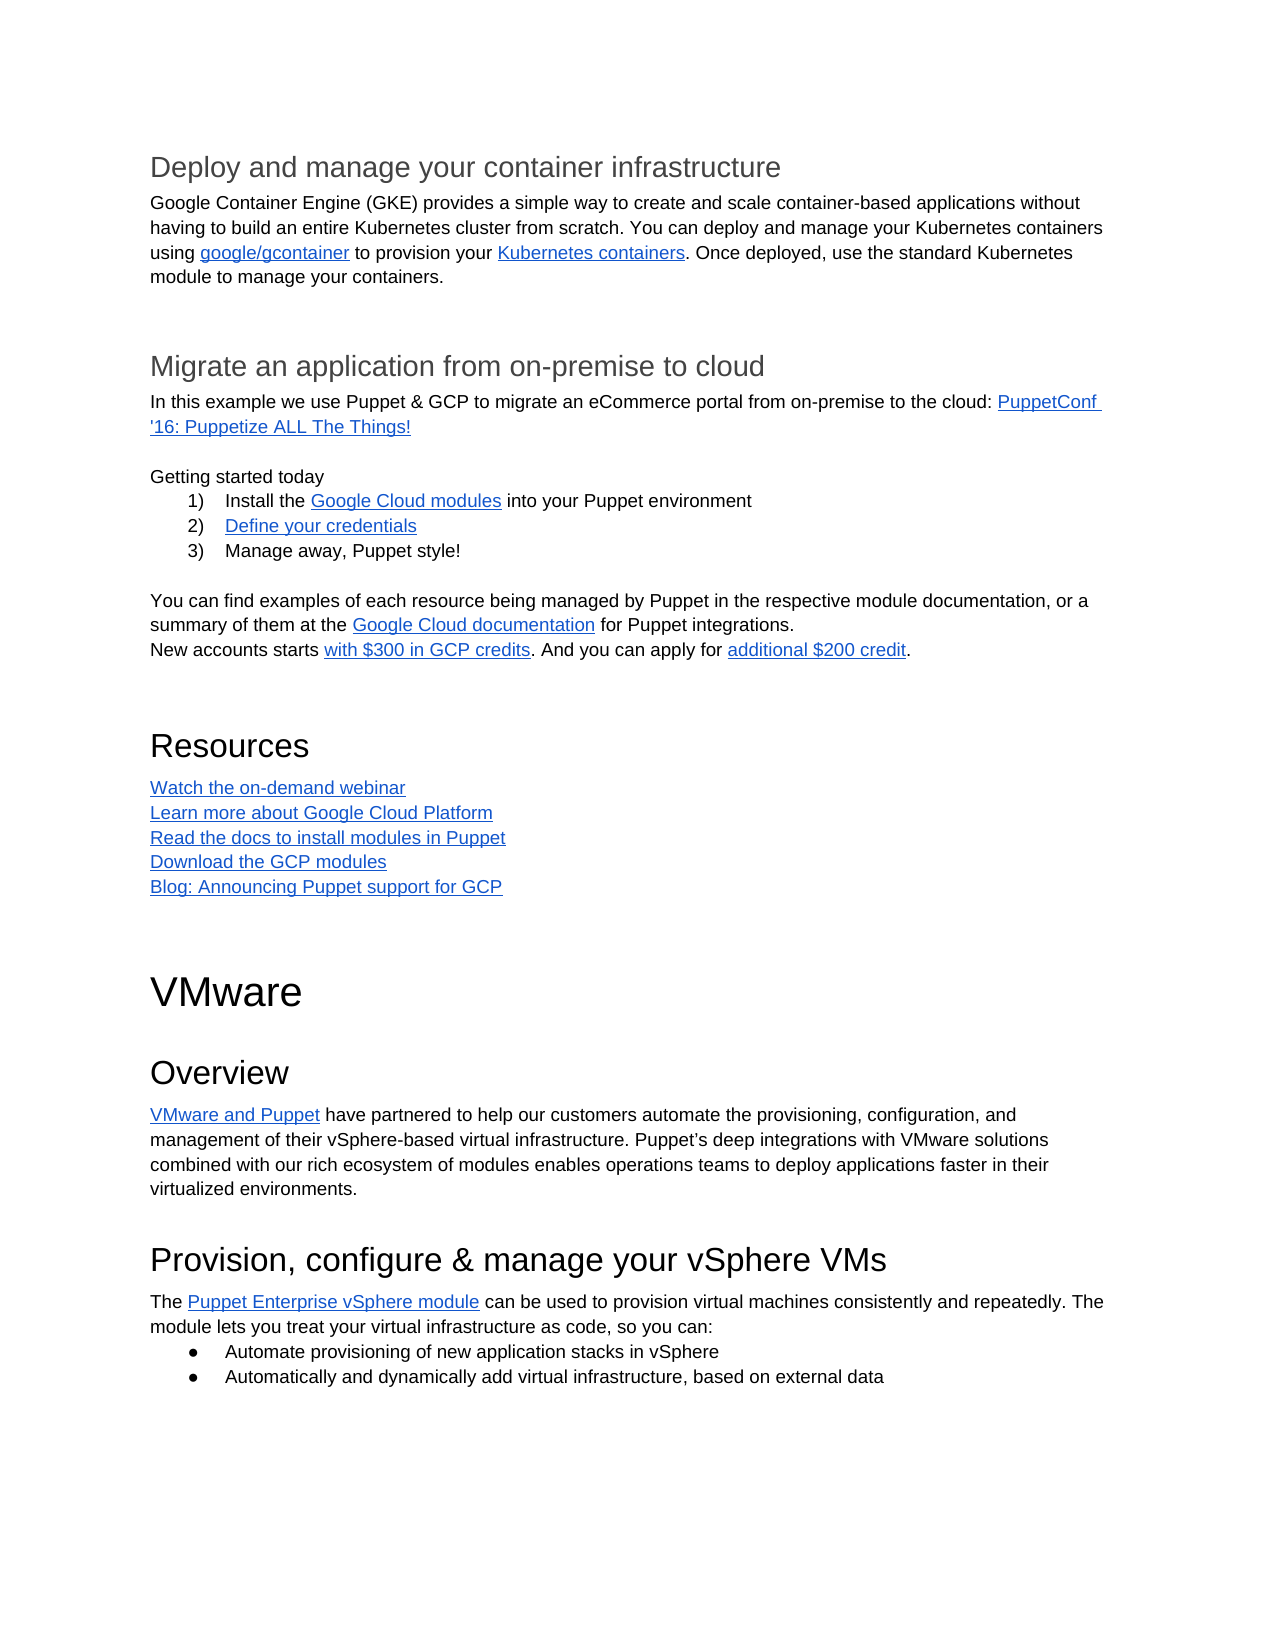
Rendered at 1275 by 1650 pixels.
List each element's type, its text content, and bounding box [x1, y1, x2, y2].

text Learn more about Google Cloud Platform [150, 802, 1125, 823]
subtitle Overview [150, 1053, 1125, 1091]
text Watch the on-demand webinar [150, 777, 1125, 798]
text Google Container Engine (GKE) provides a simple way to create and scale container-based applications without having to build an entire Kubernetes cluster from scratch. You can deploy and manage your Kubernetes containers using google/gcontainer to provision your Kubernetes containers. Once deployed, use the standard Kubernetes module to manage your containers. [150, 192, 1125, 288]
text Getting started today [150, 465, 1125, 487]
text VMware and Puppet have partnered to help our customers automate the provisioning, configuration, and management of their vSphere-based virtual infrastructure. Puppet’s deep integrations with VMware solutions combined with our rich ecosystem of modules enables operations teams to deploy applications faster in their virtualized environments. [150, 1104, 1125, 1200]
list Define your credentials [187, 515, 1125, 537]
subtitle Resources [150, 726, 1125, 764]
text New accounts starts with $300 in GCP credits. And you can apply for additional $200 credit. [150, 639, 1125, 661]
subtitle Deploy and manage your container infrastructure [150, 150, 1125, 183]
text Read the docs to install modules in Puppet [150, 827, 1125, 848]
list Automate provisioning of new application stacks in vSphere [187, 1341, 1125, 1362]
subtitle Provision, configure & manage your vSphere VMs [150, 1240, 1125, 1279]
text You can find examples of each resource being managed by Puppet in the respective module documentation, or a summary of them at the Google Cloud documentation for Puppet integrations. [150, 589, 1125, 636]
text Blog: Announcing Puppet support for GCP [150, 876, 1125, 898]
text Download the GCP modules [150, 851, 1125, 873]
subtitle Migrate an application from on-premise to cloud [150, 349, 1125, 383]
subtitle VMware [150, 967, 1125, 1015]
text In this example we use Puppet & GCP to migrate an eCommerce portal from on-premise to the cloud: PuppetConf '16: Puppetize ALL The Things! [150, 391, 1125, 437]
list Install the Google Cloud modules into your Puppet environment [187, 490, 1125, 512]
text The Puppet Enterprise vSphere module can be used to provision virtual machines consistently and repeatedly. The module lets you treat your virtual infrastructure as code, so you can: [150, 1291, 1125, 1338]
list Manage away, Puppet style! [187, 540, 1125, 561]
list Automatically and dynamically add virtual infrastructure, based on external data [187, 1366, 1125, 1387]
